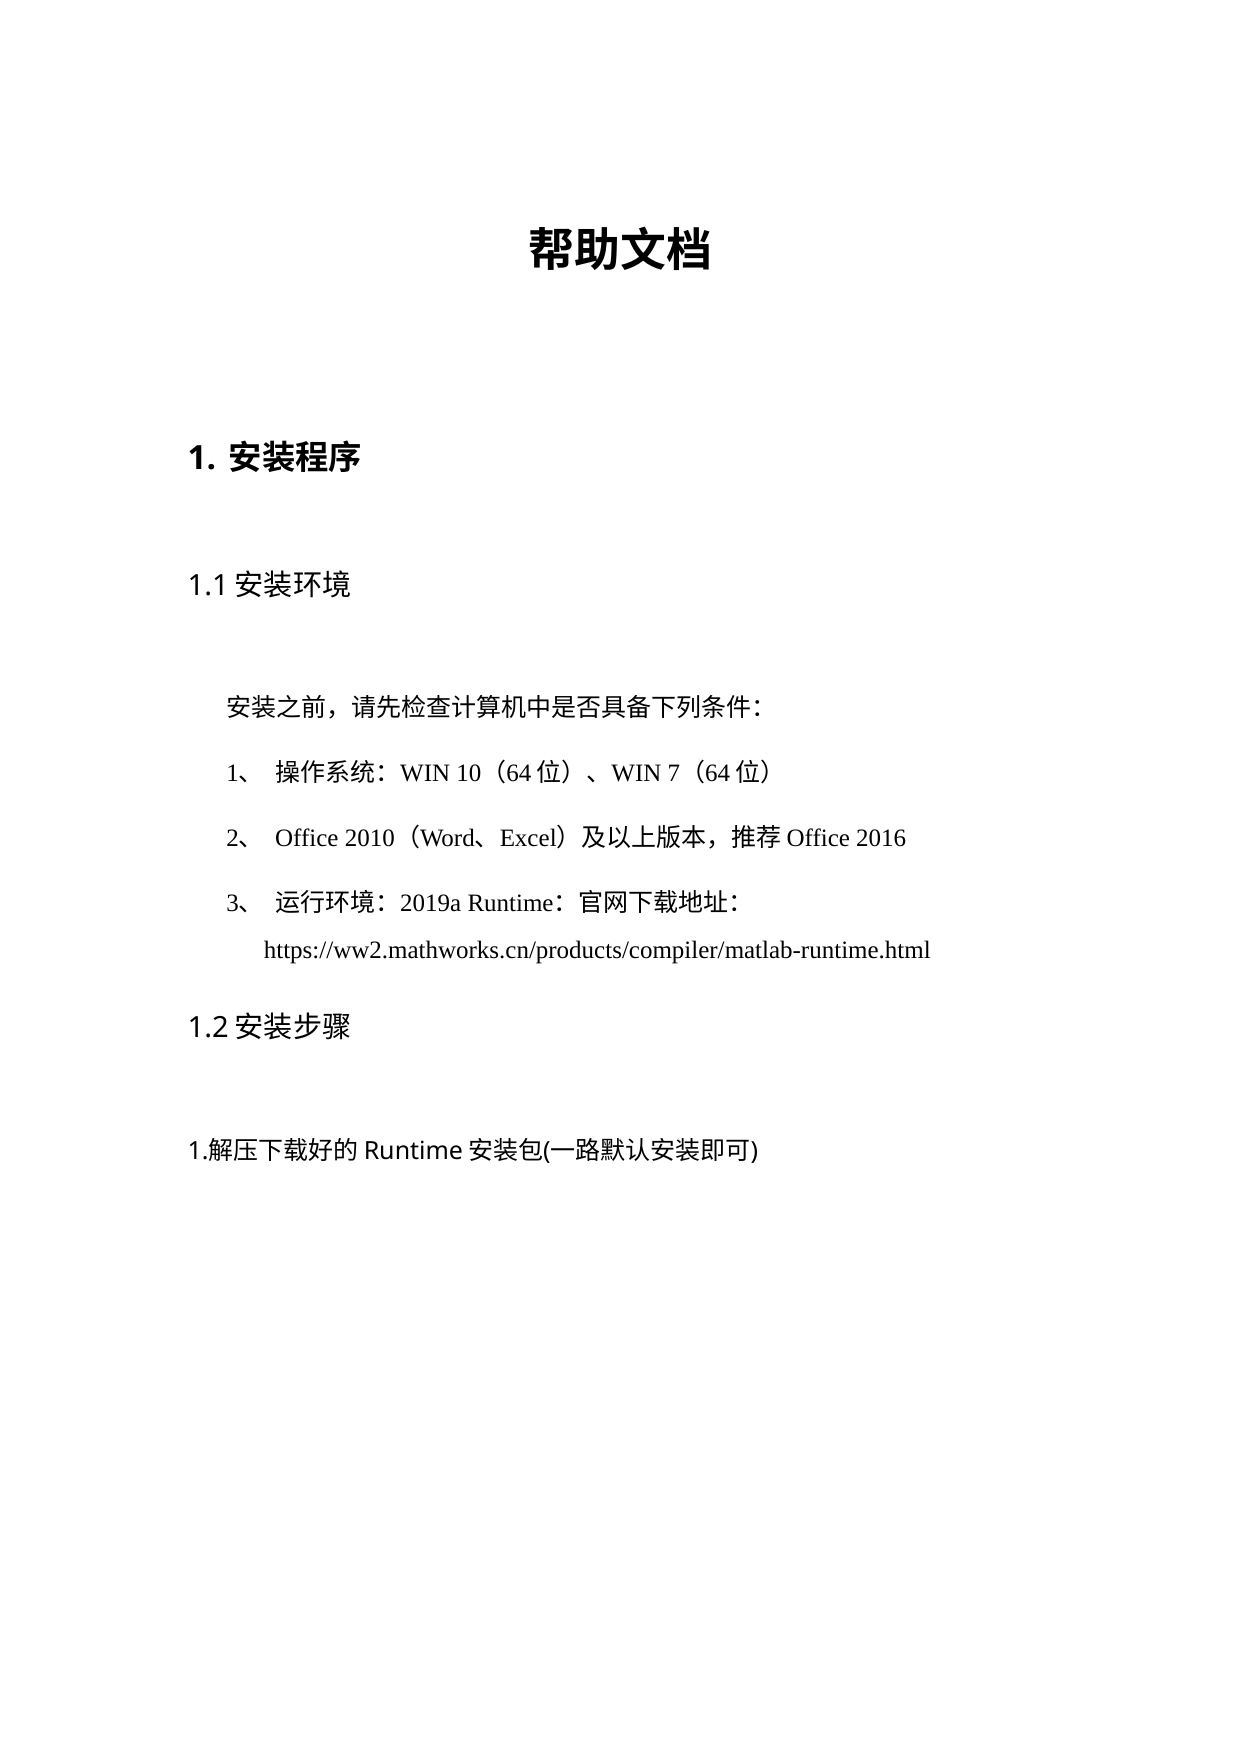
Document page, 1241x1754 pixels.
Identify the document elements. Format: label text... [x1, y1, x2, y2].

subtitle 帮助文档 [187, 197, 1053, 295]
subtitle 1.1安装环境 [187, 550, 1053, 615]
subtitle 安装程序 [187, 423, 1053, 488]
list Office 2010（Word、Excel）及以上版本，推荐Office 2016 [226, 803, 1053, 868]
list 运行环境：2019a Runtime：官网下载地址： [226, 868, 1053, 933]
subtitle 1.2安装步骤 [187, 993, 1053, 1058]
list 安装之前，请先检查计算机中是否具备下列条件： [226, 673, 1053, 738]
text https://ww2.mathworks.cn/products/compiler/matlab-runtime.html [231, 933, 1053, 966]
text 1.解压下载好的Runtime安装包(一路默认安装即可) [187, 1116, 1053, 1181]
list 操作系统：WIN 10（64位）、WIN 7（64位） [226, 738, 1053, 803]
